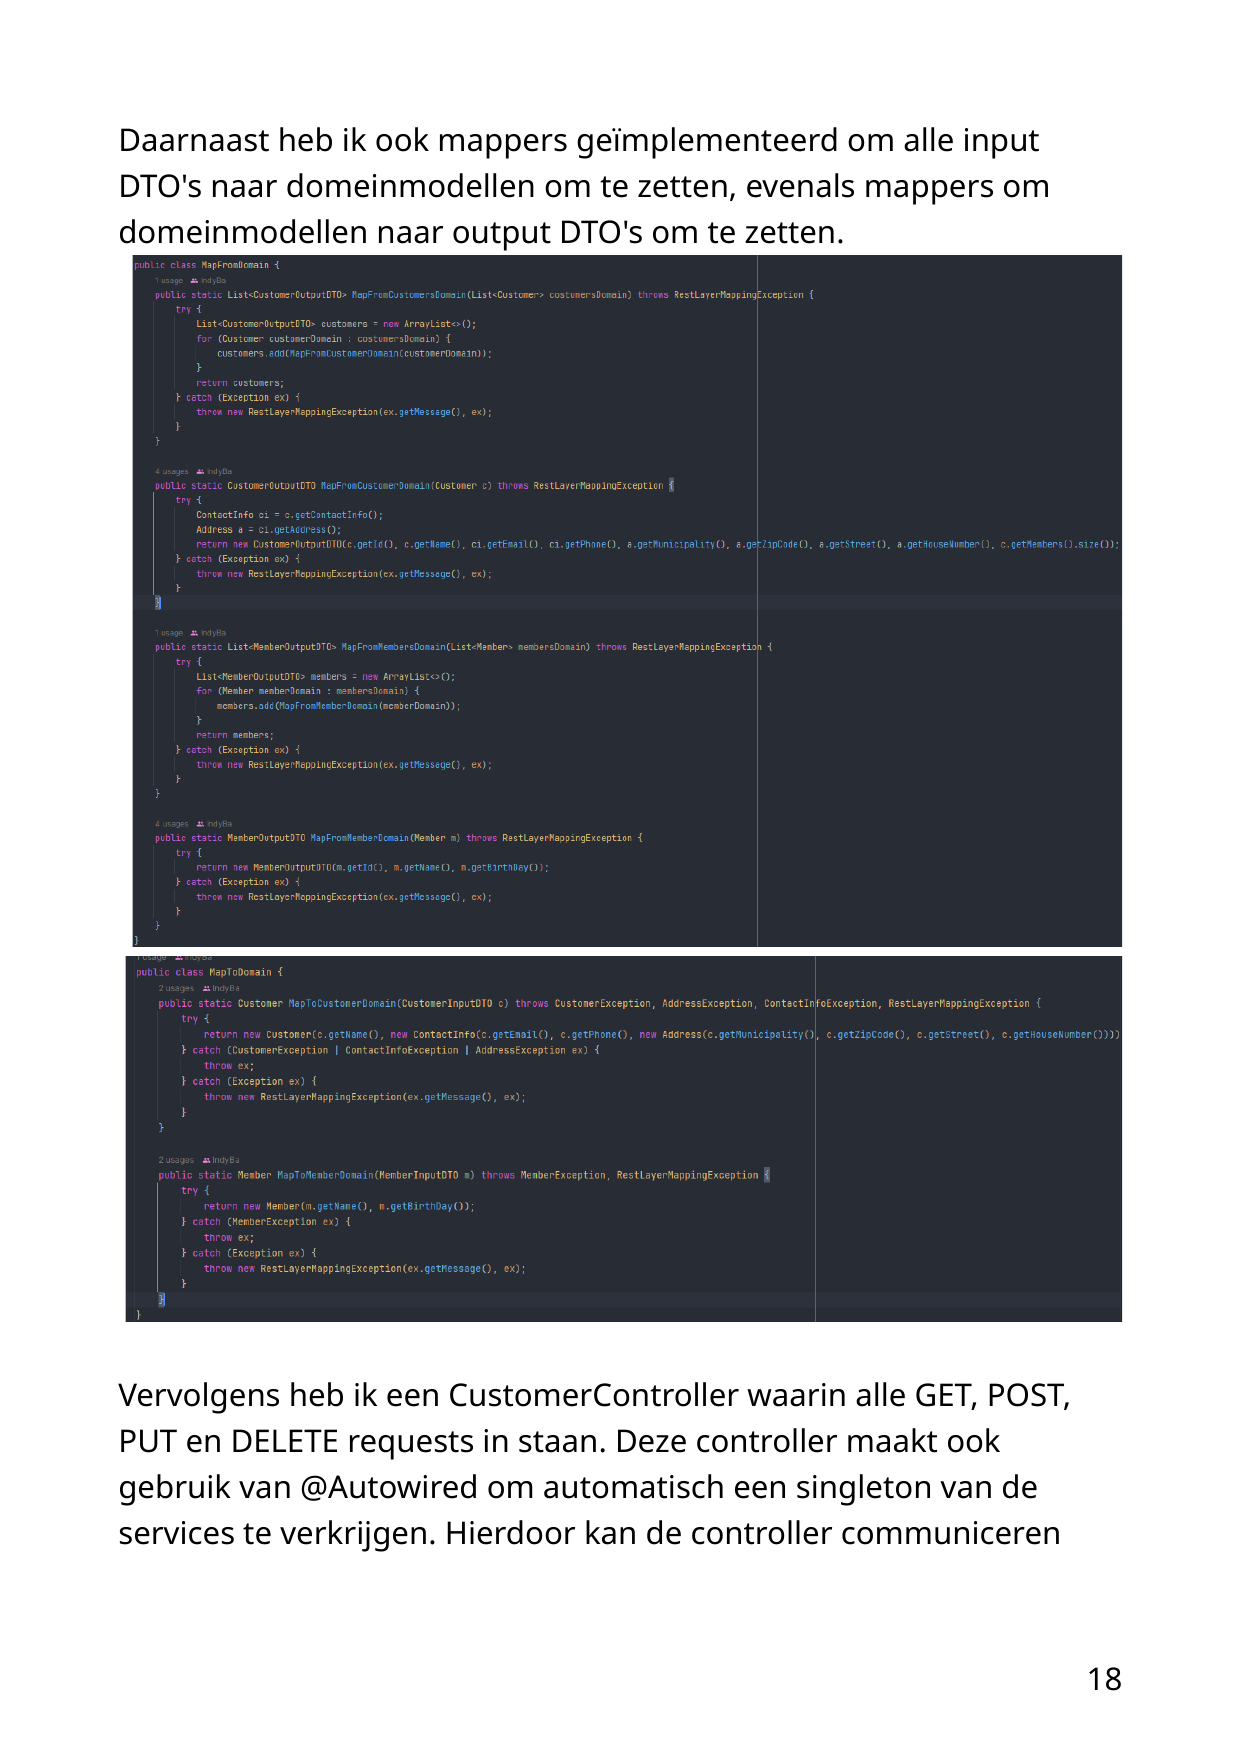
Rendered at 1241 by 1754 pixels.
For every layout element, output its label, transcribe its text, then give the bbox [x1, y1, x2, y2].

text Daarnaast heb ik ook mappers geïmplementeerd om alle input DTO's naar domeinmodellen om te zetten, evenals mappers om domeinmodellen naar output DTO's om te zetten. [118, 118, 1122, 253]
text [118, 1373, 1122, 1553]
picture [132, 255, 1123, 947]
picture [125, 956, 1123, 1322]
